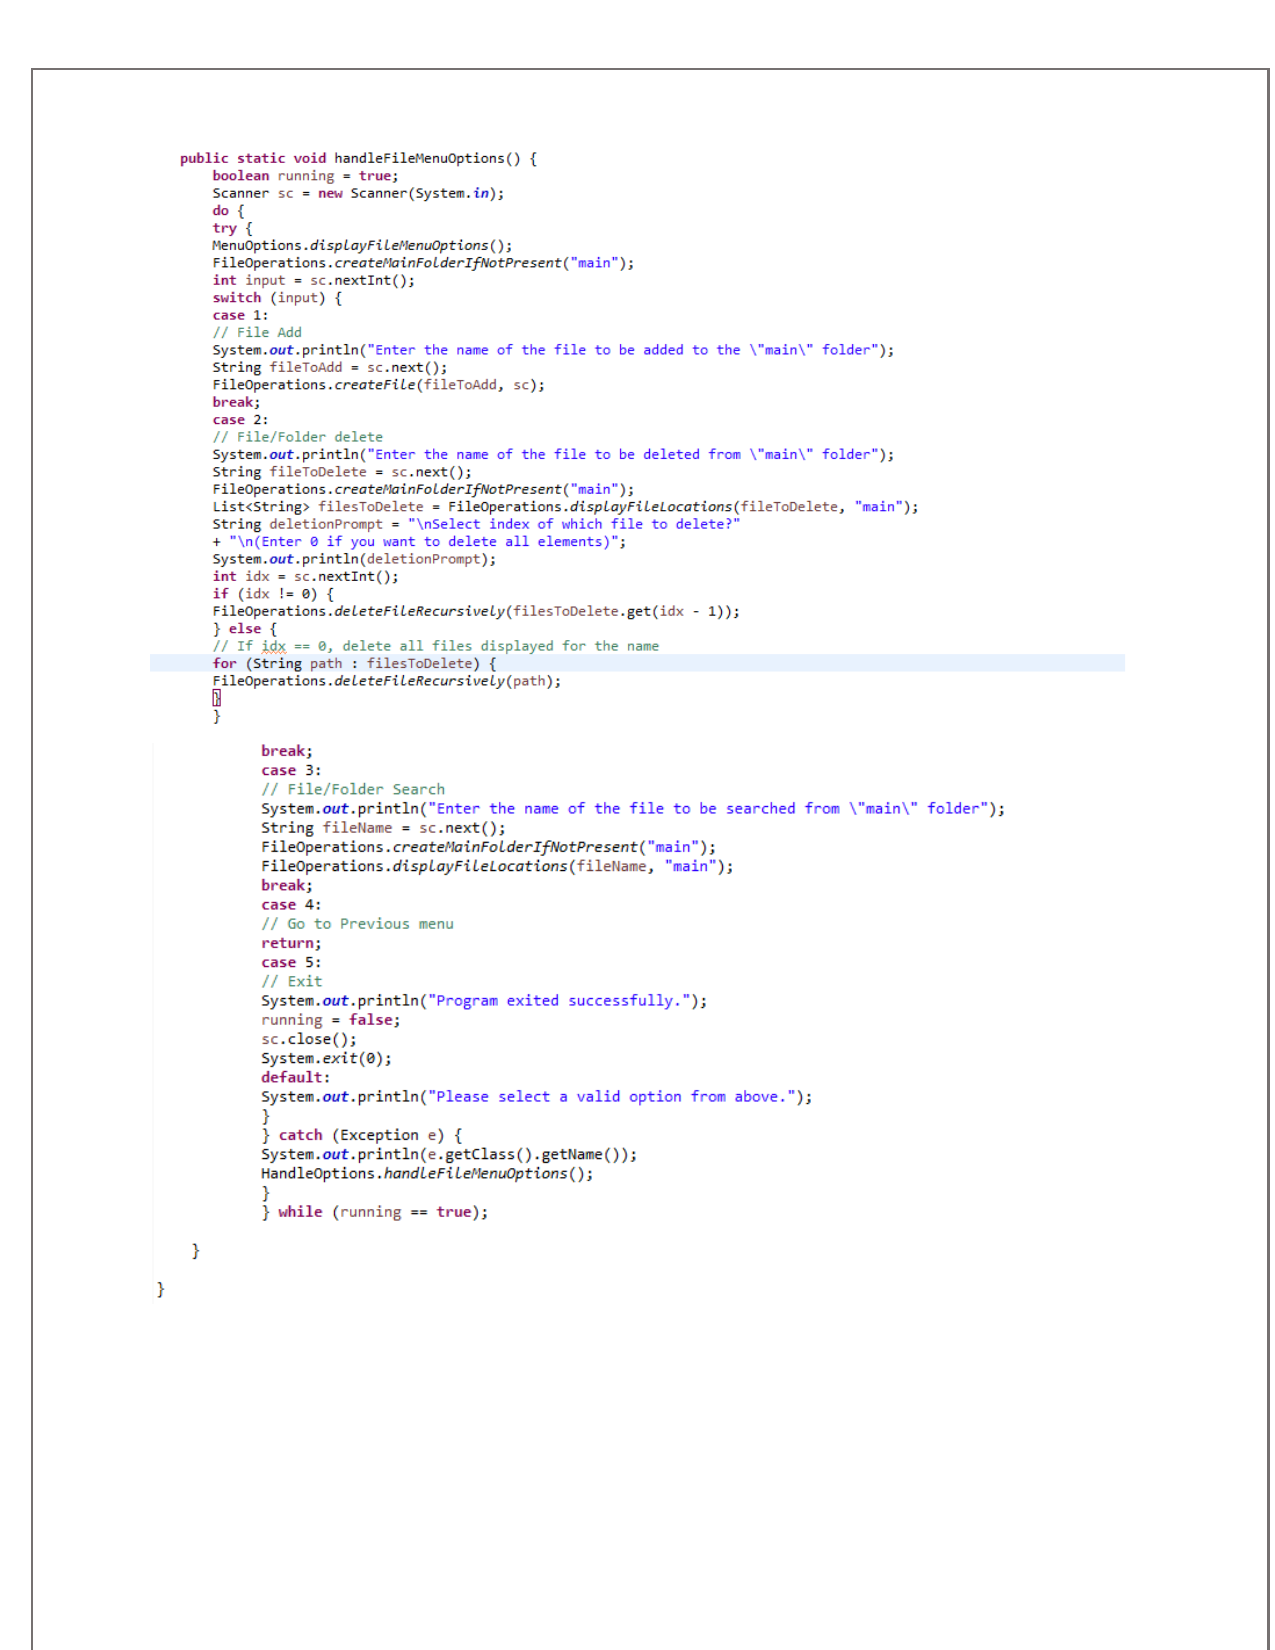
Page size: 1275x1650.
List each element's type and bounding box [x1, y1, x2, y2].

picture [150, 150, 1125, 725]
picture [150, 743, 1125, 1304]
